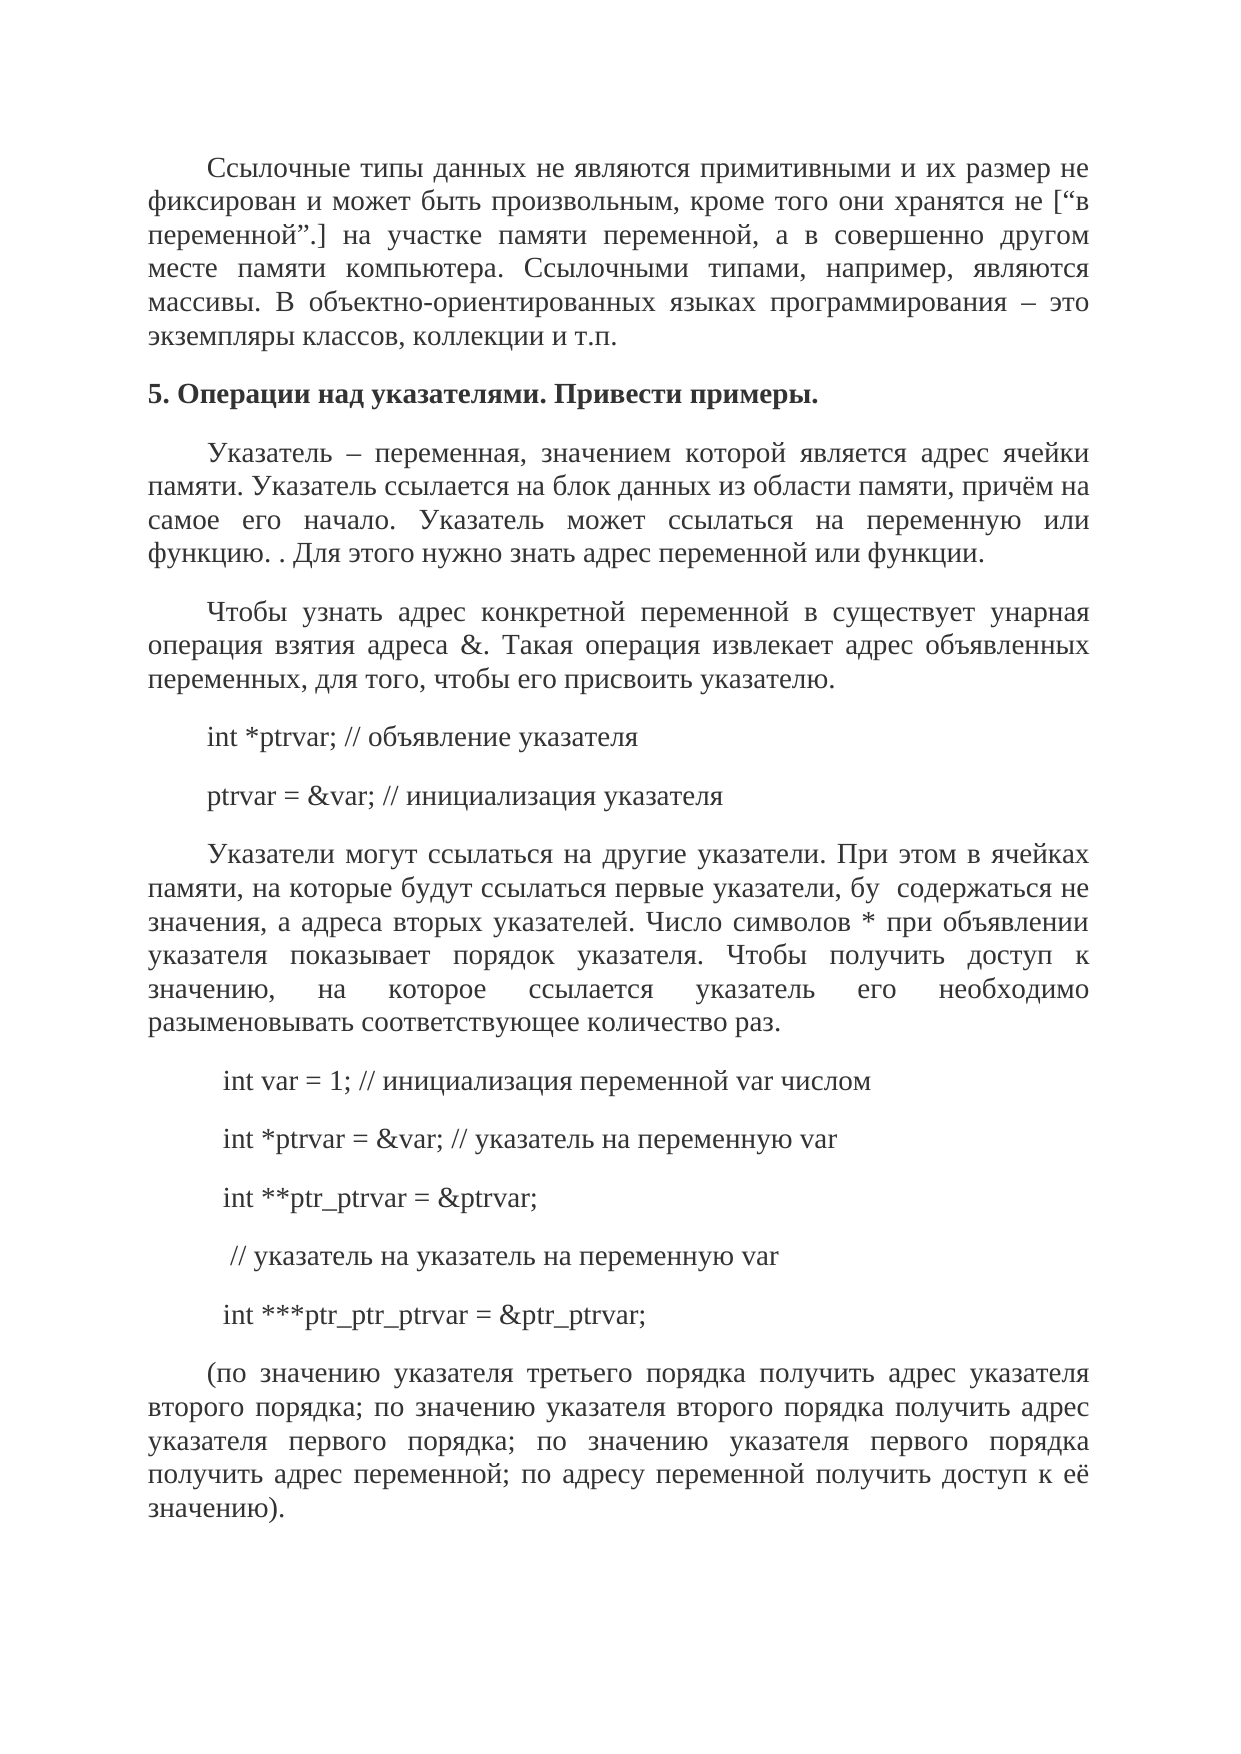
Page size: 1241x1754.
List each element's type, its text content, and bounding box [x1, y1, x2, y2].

text int *ptrvar; // объявление указателя [148, 719, 1090, 753]
text Указатели могут ссылаться на другие указатели. При этом в ячейках памяти, на которые будут ссылаться первые указатели, бу содержаться не значения, а адреса вторых указателей. Число символов * при объявлении указателя показывает порядок указателя. Чтобы получить доступ к значению, на которое ссылается указатель его необходимо разыменовывать соответствующее количество раз. [148, 837, 1090, 1038]
text Указатель – переменная, значением которой является адрес ячейки памяти. Указатель ссылается на блок данных из области памяти, причём на самое его начало. Указатель может ссылаться на переменную или функцию. . Для этого нужно знать адрес переменной или функции. [148, 435, 1090, 569]
text Чтобы узнать адрес конкретной переменной в существует унарная операция взятия адреса &. Такая операция извлекает адрес объявленных переменных, для того, чтобы его присвоить указателю. [148, 594, 1090, 694]
text // указатель на указатель на переменную var [148, 1238, 1090, 1272]
text ptrvar = &var; // инициализация указателя [148, 778, 1090, 812]
text Ссылочные типы данных не являются примитивными и их размер не фиксирован и может быть произвольным, кроме того они хранятся не [“в переменной”.] на участке памяти переменной, а в совершенно другом месте памяти компьютера. Ссылочными типами, например, являются массивы. В объектно-ориентированных языках программирования – это экземпляры классов, коллекции и т.п. [148, 150, 1090, 351]
text int ***ptr_ptr_ptrvar = &ptr_ptrvar; [148, 1297, 1090, 1331]
text int var = 1; // инициализация переменной var числом [148, 1063, 1090, 1096]
text (по значению указателя третьего порядка получить адрес указателя второго порядка; по значению указателя второго порядка получить адрес указателя первого порядка; по значению указателя первого порядка получить адрес переменной; по адресу переменной получить доступ к её значению). [148, 1356, 1090, 1523]
text 5. Операции над указателями. Привести примеры. [148, 376, 1090, 410]
text int **ptr_ptrvar = &ptrvar; [148, 1180, 1090, 1213]
text int *ptrvar = &var; // указатель на переменную var [148, 1121, 1090, 1155]
